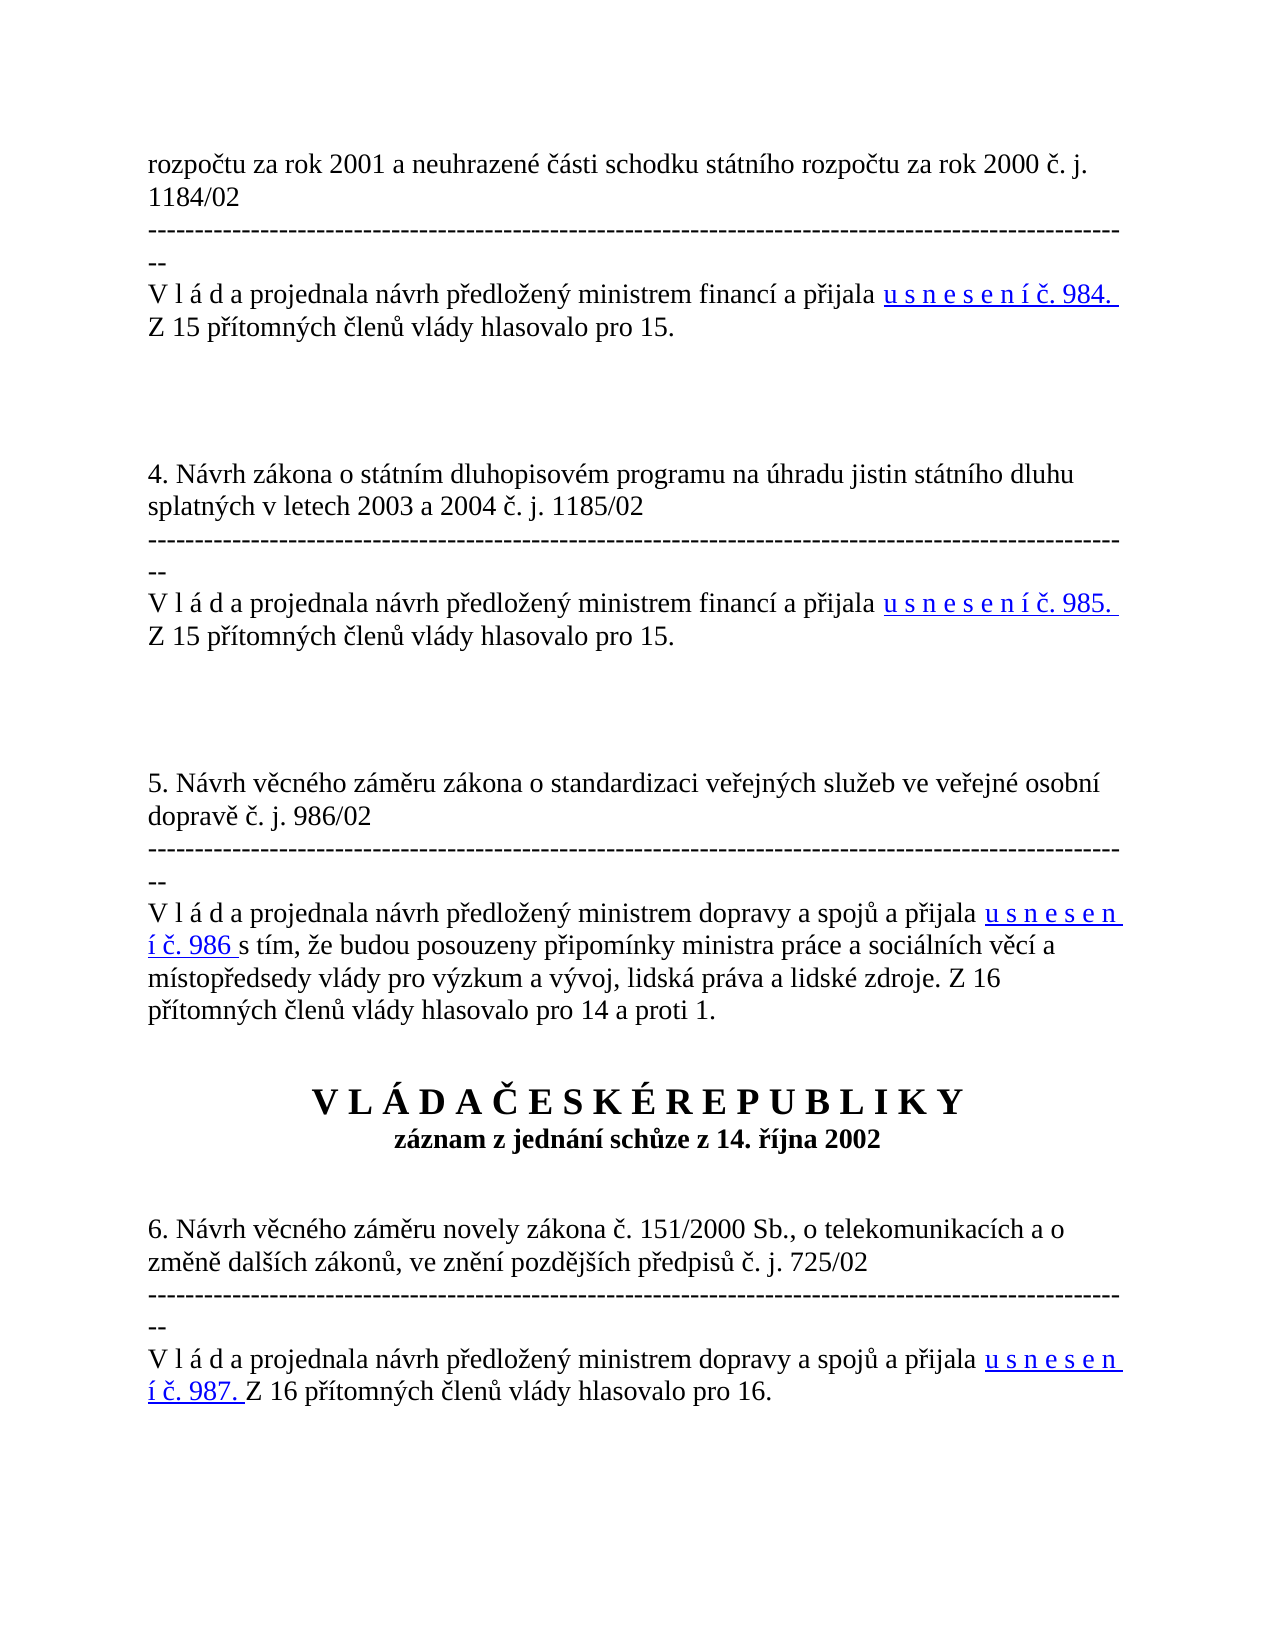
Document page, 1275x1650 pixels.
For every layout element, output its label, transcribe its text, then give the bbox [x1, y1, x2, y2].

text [148, 148, 1127, 1054]
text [148, 1155, 1127, 1493]
text V L Á D A Č E S K É R E P U B L I K Y záznam z jednání schůze z 14. října 2002 [148, 1079, 1127, 1155]
